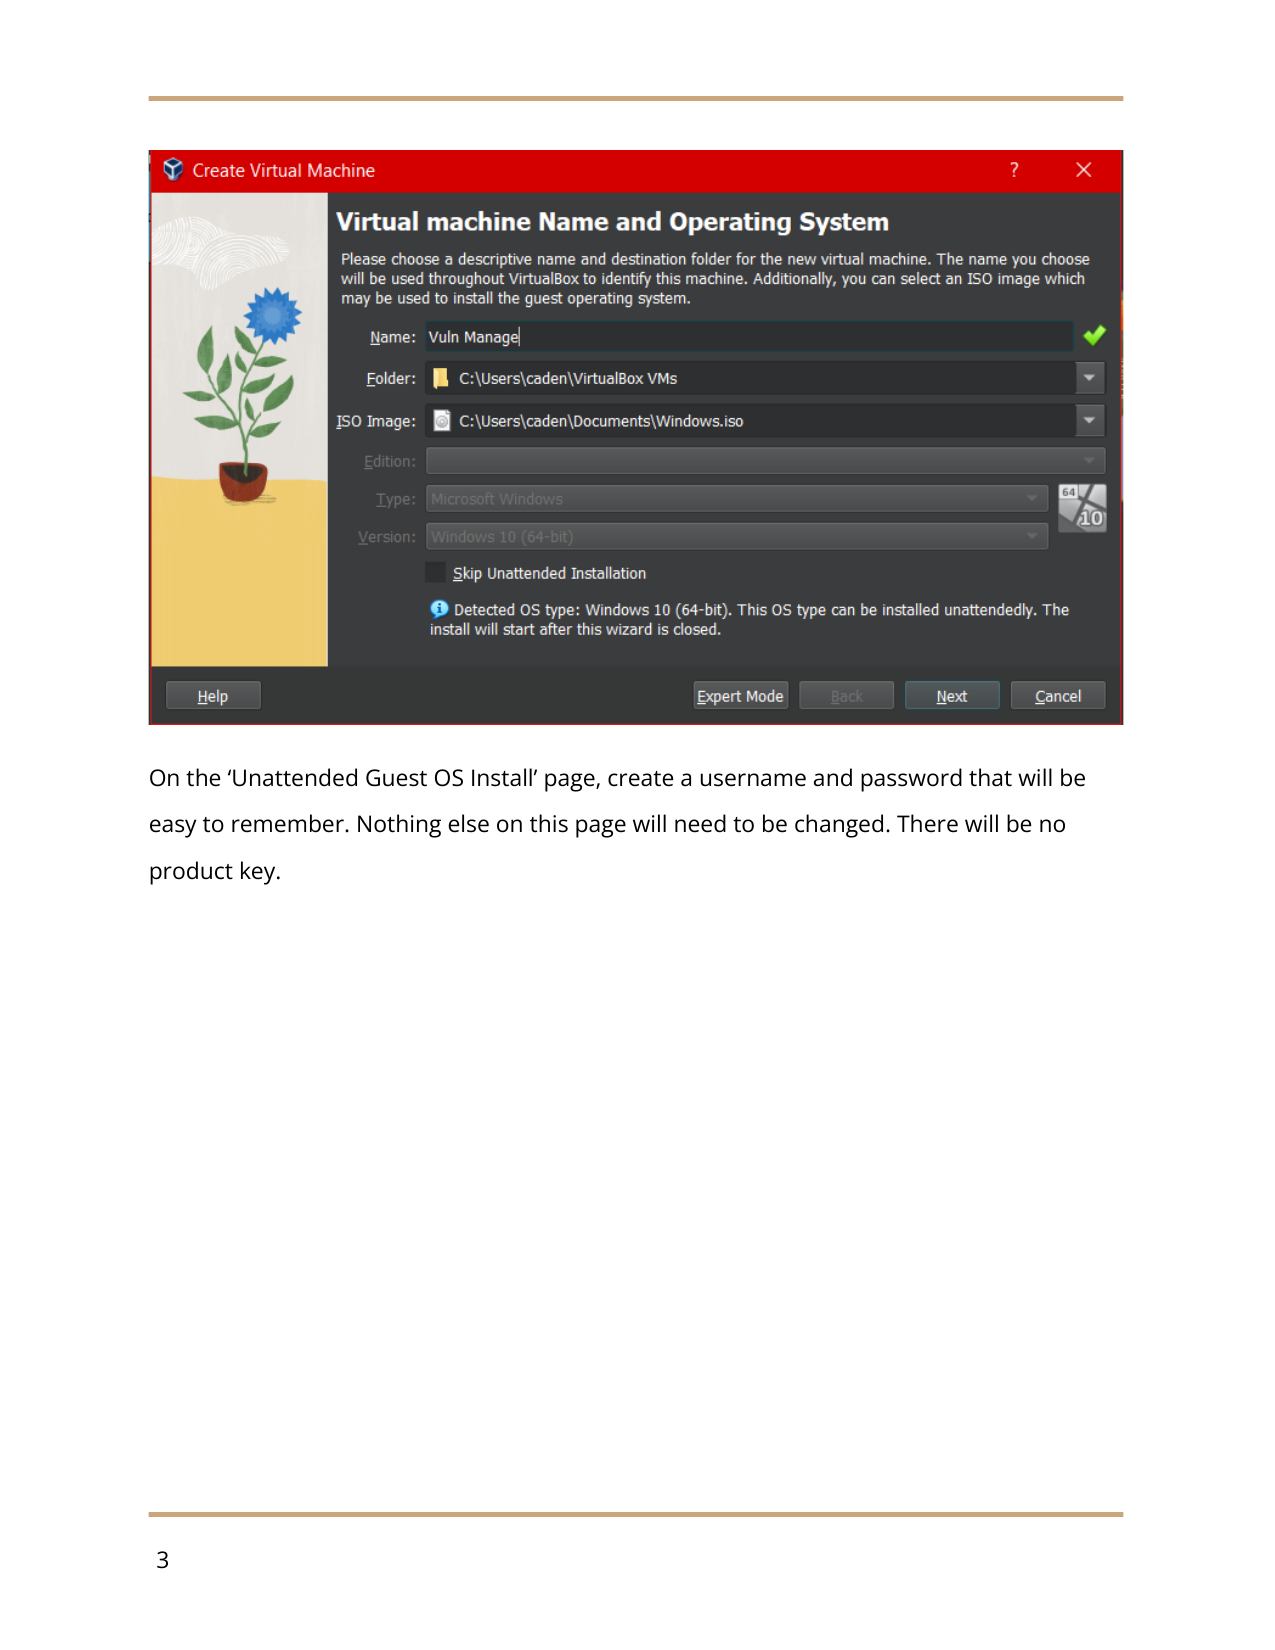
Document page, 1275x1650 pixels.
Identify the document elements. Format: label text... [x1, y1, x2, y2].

picture [148, 150, 1124, 725]
picture [148, 96, 1124, 101]
picture [148, 1512, 1124, 1517]
text On the ‘Unattended Guest OS Install’ page, create a username and password that will be easy to remember. Nothing else on this page will need to be changed. There will be no product key. [148, 761, 1125, 886]
